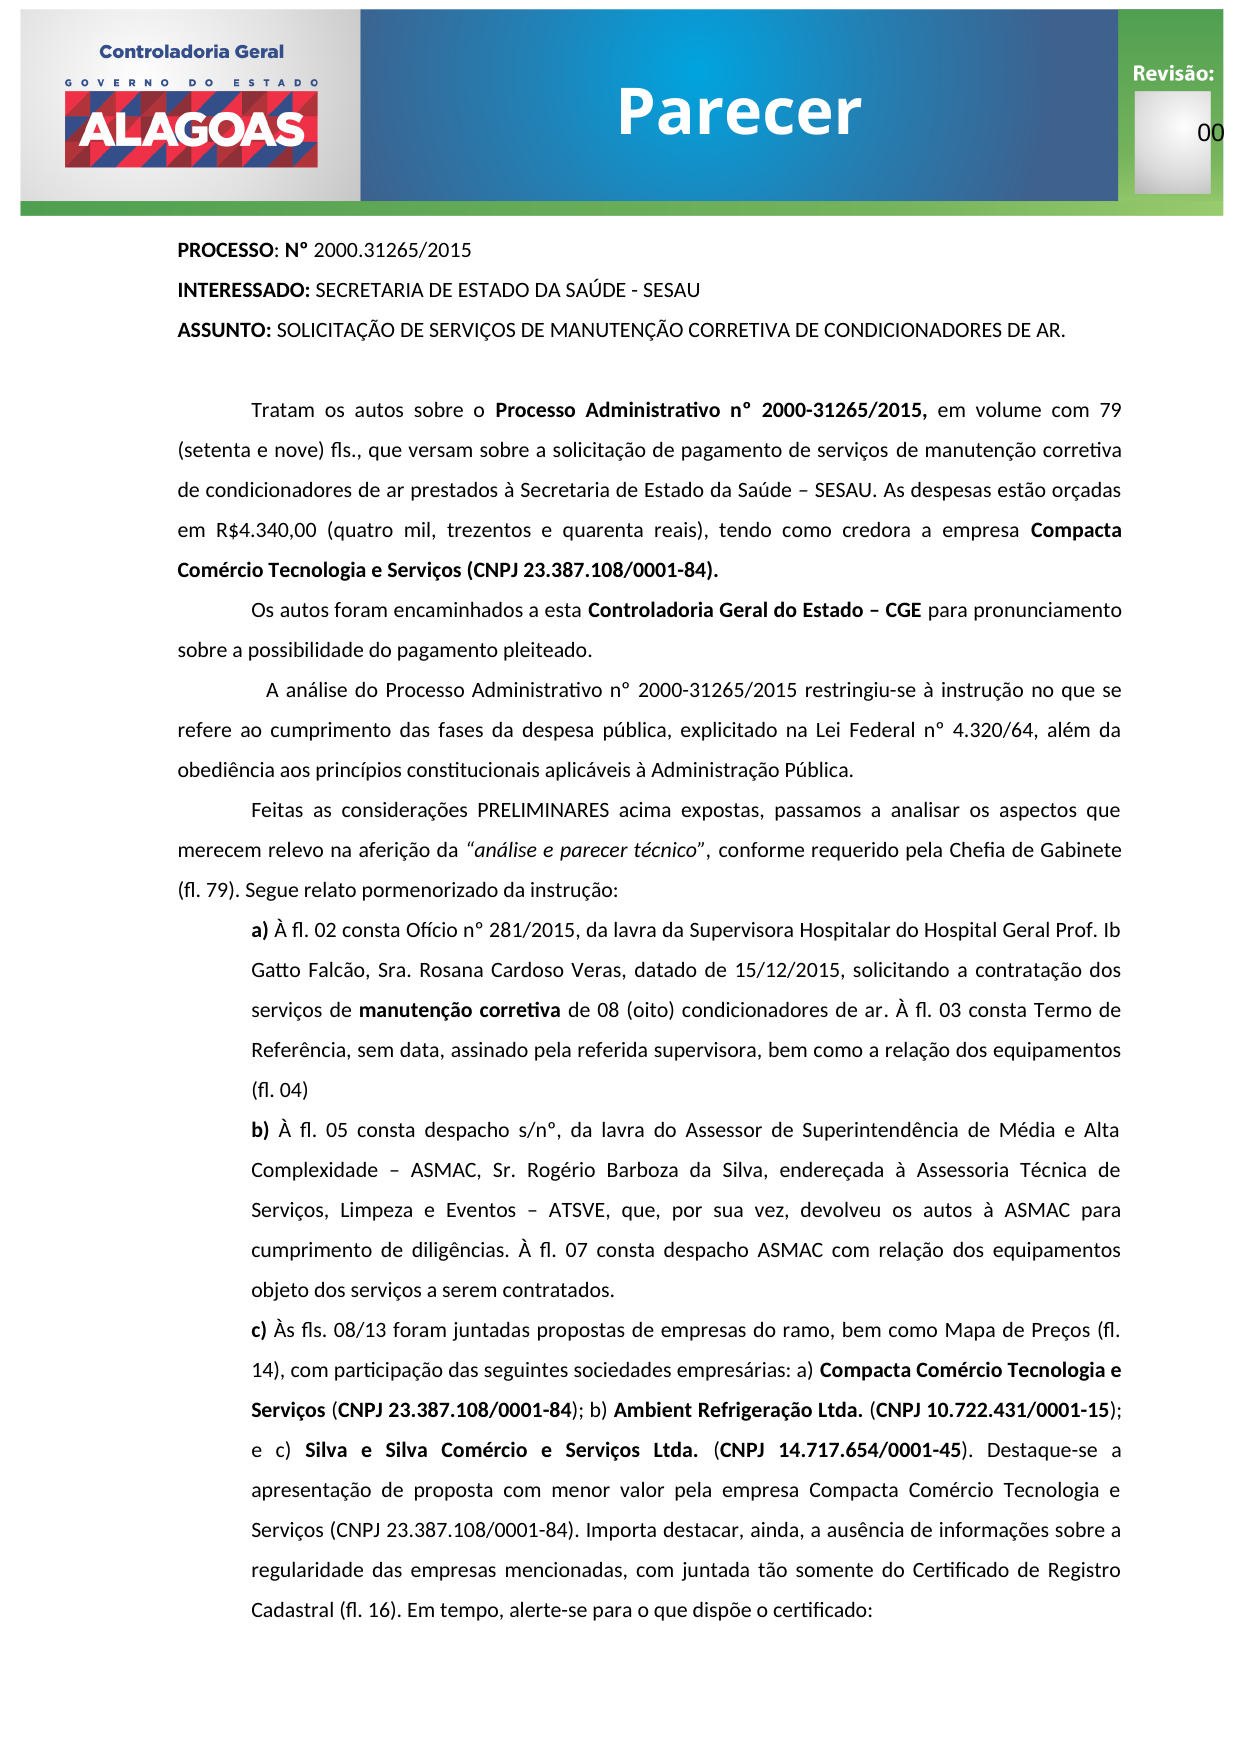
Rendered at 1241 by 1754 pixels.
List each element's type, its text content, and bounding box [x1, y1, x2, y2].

text a) À fl. 02 consta Ofício nº 281/2015, da lavra da Supervisora Hospitalar do Hospital Geral Prof. Ib Gatto Falcão, Sra. Rosana Cardoso Veras, datado de 15/12/2015, solicitando a contratação dos serviços de manutenção corretiva de 08 (oito) condicionadores de ar. À fl. 03 consta Termo de Referência, sem data, assinado pela referida supervisora, bem como a relação dos equipamentos (fl. 04) [251, 916, 1122, 1103]
text Tratam os autos sobre o Processo Administrativo nº 2000-31265/2015, em volume com 79 (setenta e nove) fls., que versam sobre a solicitação de pagamento de serviços de manutenção corretiva de condicionadores de ar prestados à Secretaria de Estado da Saúde – SESAU. As despesas estão orçadas em R$4.340,00 (quatro mil, trezentos e quarenta reais), tendo como credora a empresa Compacta Comércio Tecnologia e Serviços (CNPJ 23.387.108/0001-84). [177, 396, 1122, 583]
picture [20, 9, 1224, 216]
text b) À fl. 05 consta despacho s/nº, da lavra do Assessor de Superintendência de Média e Alta Complexidade – ASMAC, Sr. Rogério Barboza da Silva, endereçada à Assessoria Técnica de Serviços, Limpeza e Eventos – ATSVE, que, por sua vez, devolveu os autos à ASMAC para cumprimento de diligências. À fl. 07 consta despacho ASMAC com relação dos equipamentos objeto dos serviços a serem contratados. [251, 1116, 1122, 1303]
text c) Às fls. 08/13 foram juntadas propostas de empresas do ramo, bem como Mapa de Preços (fl. 14), com participação das seguintes sociedades empresárias: a) Compacta Comércio Tecnologia e Serviços (CNPJ 23.387.108/0001-84); b) Ambient Refrigeração Ltda. (CNPJ 10.722.431/0001-15); e c) Silva e Silva Comércio e Serviços Ltda. (CNPJ 14.717.654/0001-45). Destaque-se a apresentação de proposta com menor valor pela empresa Compacta Comércio Tecnologia e Serviços (CNPJ 23.387.108/0001-84). Importa destacar, ainda, a ausência de informações sobre a regularidade das empresas mencionadas, com juntada tão somente do Certificado de Registro Cadastral (fl. 16). Em tempo, alerte-se para o que dispõe o certificado: [251, 1316, 1122, 1623]
text ASSUNTO: SOLICITAÇÃO DE SERVIÇOS DE MANUTENÇÃO CORRETIVA DE CONDICIONADORES DE AR. [177, 316, 1122, 343]
picture [1214, 125, 1222, 139]
text Feitas as considerações PRELIMINARES acima expostas, passamos a analisar os aspectos que merecem relevo na aferição da “análise e parecer técnico”, conforme requerido pela Chefia de Gabinete (fl. 79). Segue relato pormenorizado da instrução: [177, 796, 1122, 903]
text INTERESSADO: SECRETARIA DE ESTADO DA SAÚDE - SESAU [177, 276, 1122, 303]
text PROCESSO: Nº 2000.31265/2015 [177, 236, 1122, 263]
text Os autos foram encaminhados a esta Controladoria Geral do Estado – CGE para pronunciamento sobre a possibilidade do pagamento pleiteado. [177, 596, 1122, 663]
text A análise do Processo Administrativo nº 2000-31265/2015 restringiu-se à instrução no que se refere ao cumprimento das fases da despesa pública, explicitado na Lei Federal nº 4.320/64, além da obediência aos princípios constitucionais aplicáveis à Administração Pública. [177, 676, 1122, 783]
